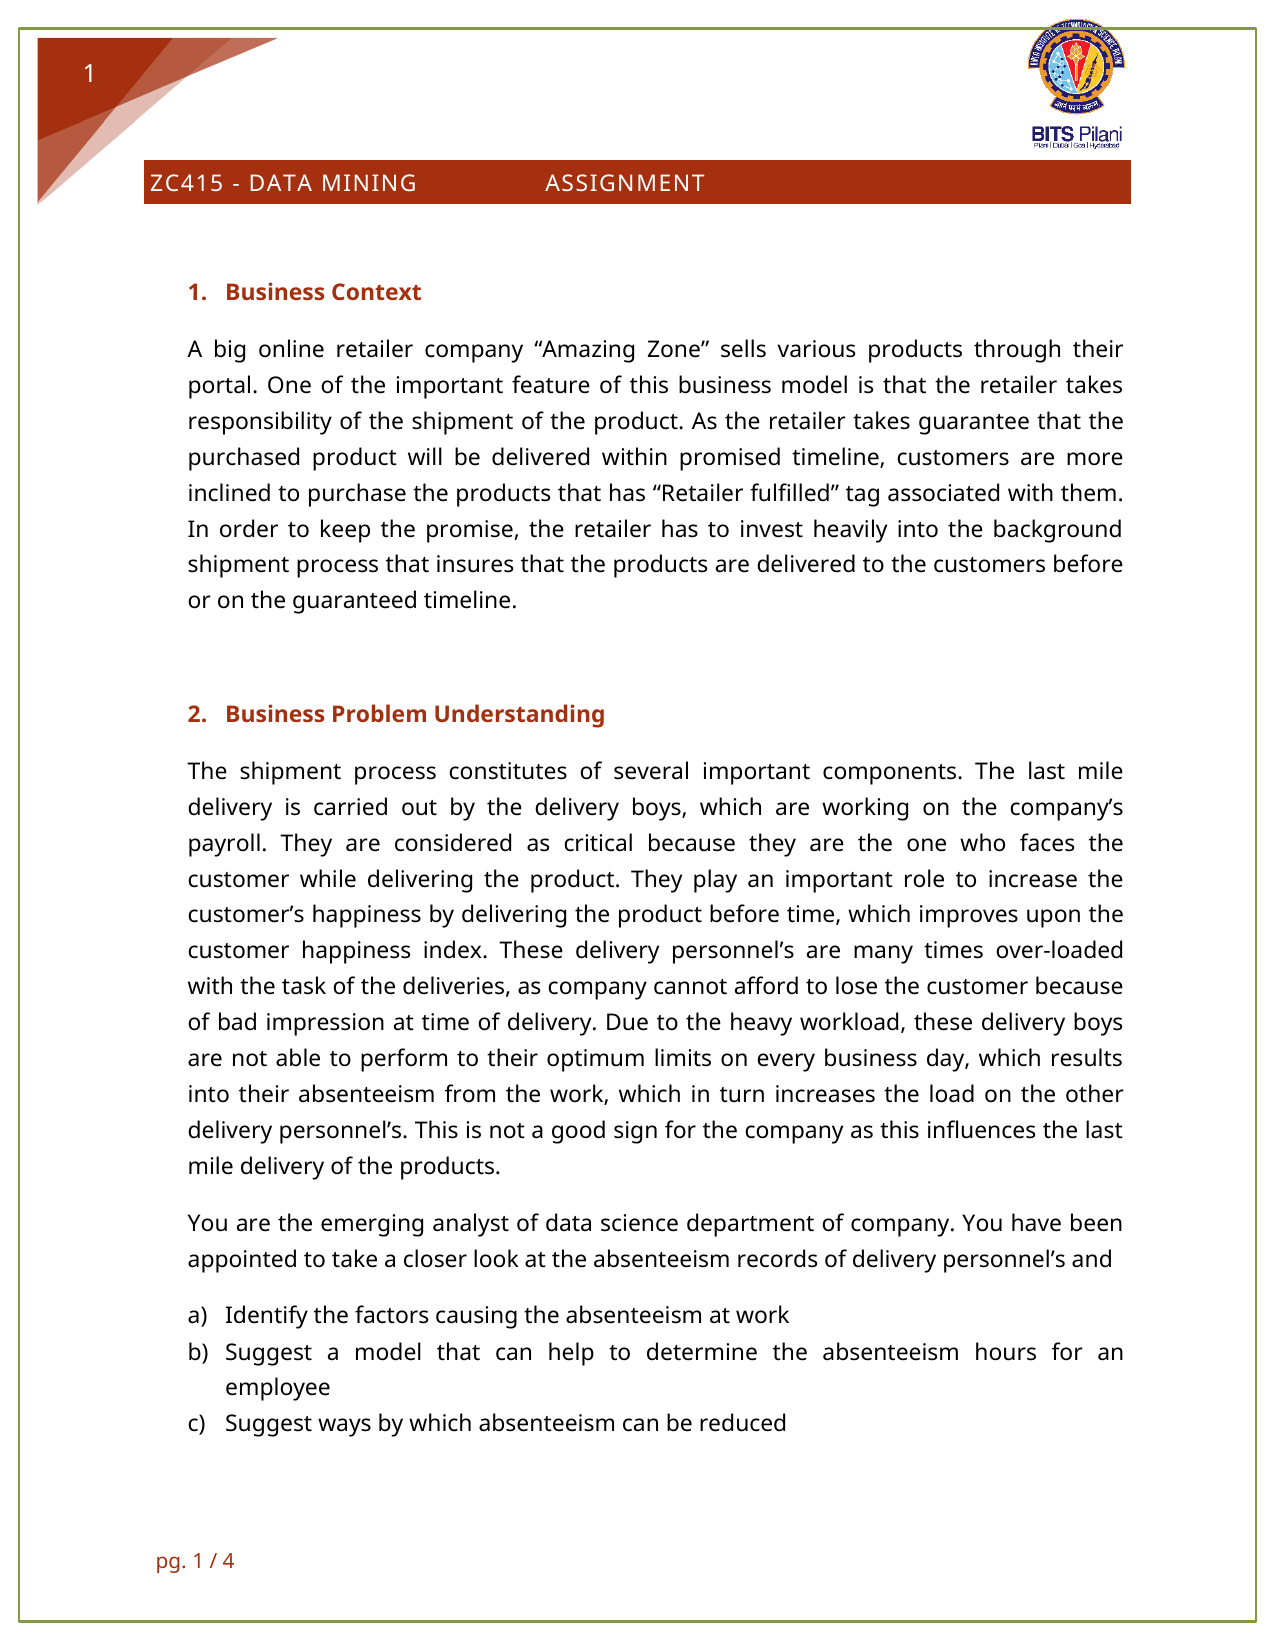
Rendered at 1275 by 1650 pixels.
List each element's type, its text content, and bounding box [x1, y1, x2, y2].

list Identify the factors causing the absenteeism at work [187, 1299, 1125, 1331]
picture [1026, 15, 1125, 27]
text A big online retailer company “Amazing Zone” sells various products through their portal. One of the important feature of this business model is that the retailer takes responsibility of the shipment of the product. As the retailer takes guarantee that the purchased product will be delivered within promised timeline, customers are more inclined to purchase the products that has “Retailer fulfilled” tag associated with them. In order to keep the promise, the retailer has to invest heavily into the background shipment process that insures that the products are delivered to the customers before or on the guaranteed timeline. [187, 333, 1125, 616]
text The shipment process constitutes of several important components. The last mile delivery is carried out by the delivery boys, which are working on the company’s payroll. They are considered as critical because they are the one who faces the customer while delivering the product. They play an important role to increase the customer’s happiness by delivering the product before time, which improves upon the customer happiness index. These delivery personnel’s are many times over-loaded with the task of the deliveries, as company cannot afford to lose the customer because of bad impression at time of delivery. Due to the heavy workload, these delivery boys are not able to perform to their optimum limits on every business day, which results into their absenteeism from the work, which in turn increases the load on the other delivery personnel’s. This is not a good sign for the company as this influences the last mile delivery of the products. [187, 755, 1125, 1181]
list Business Context [187, 276, 1125, 307]
list Suggest ways by which absenteeism can be reduced [187, 1407, 1125, 1438]
list Business Problem Understanding [187, 698, 1125, 729]
picture [1026, 30, 1125, 150]
text You are the emerging analyst of data science department of company. You have been appointed to take a closer look at the absenteeism records of delivery personnel’s and [187, 1207, 1125, 1274]
subtitle ZC415 - Data Mining Assignment [150, 167, 1125, 198]
list Suggest a model that can help to determine the absenteeism hours for an employee [187, 1335, 1125, 1403]
picture [37, 37, 279, 206]
